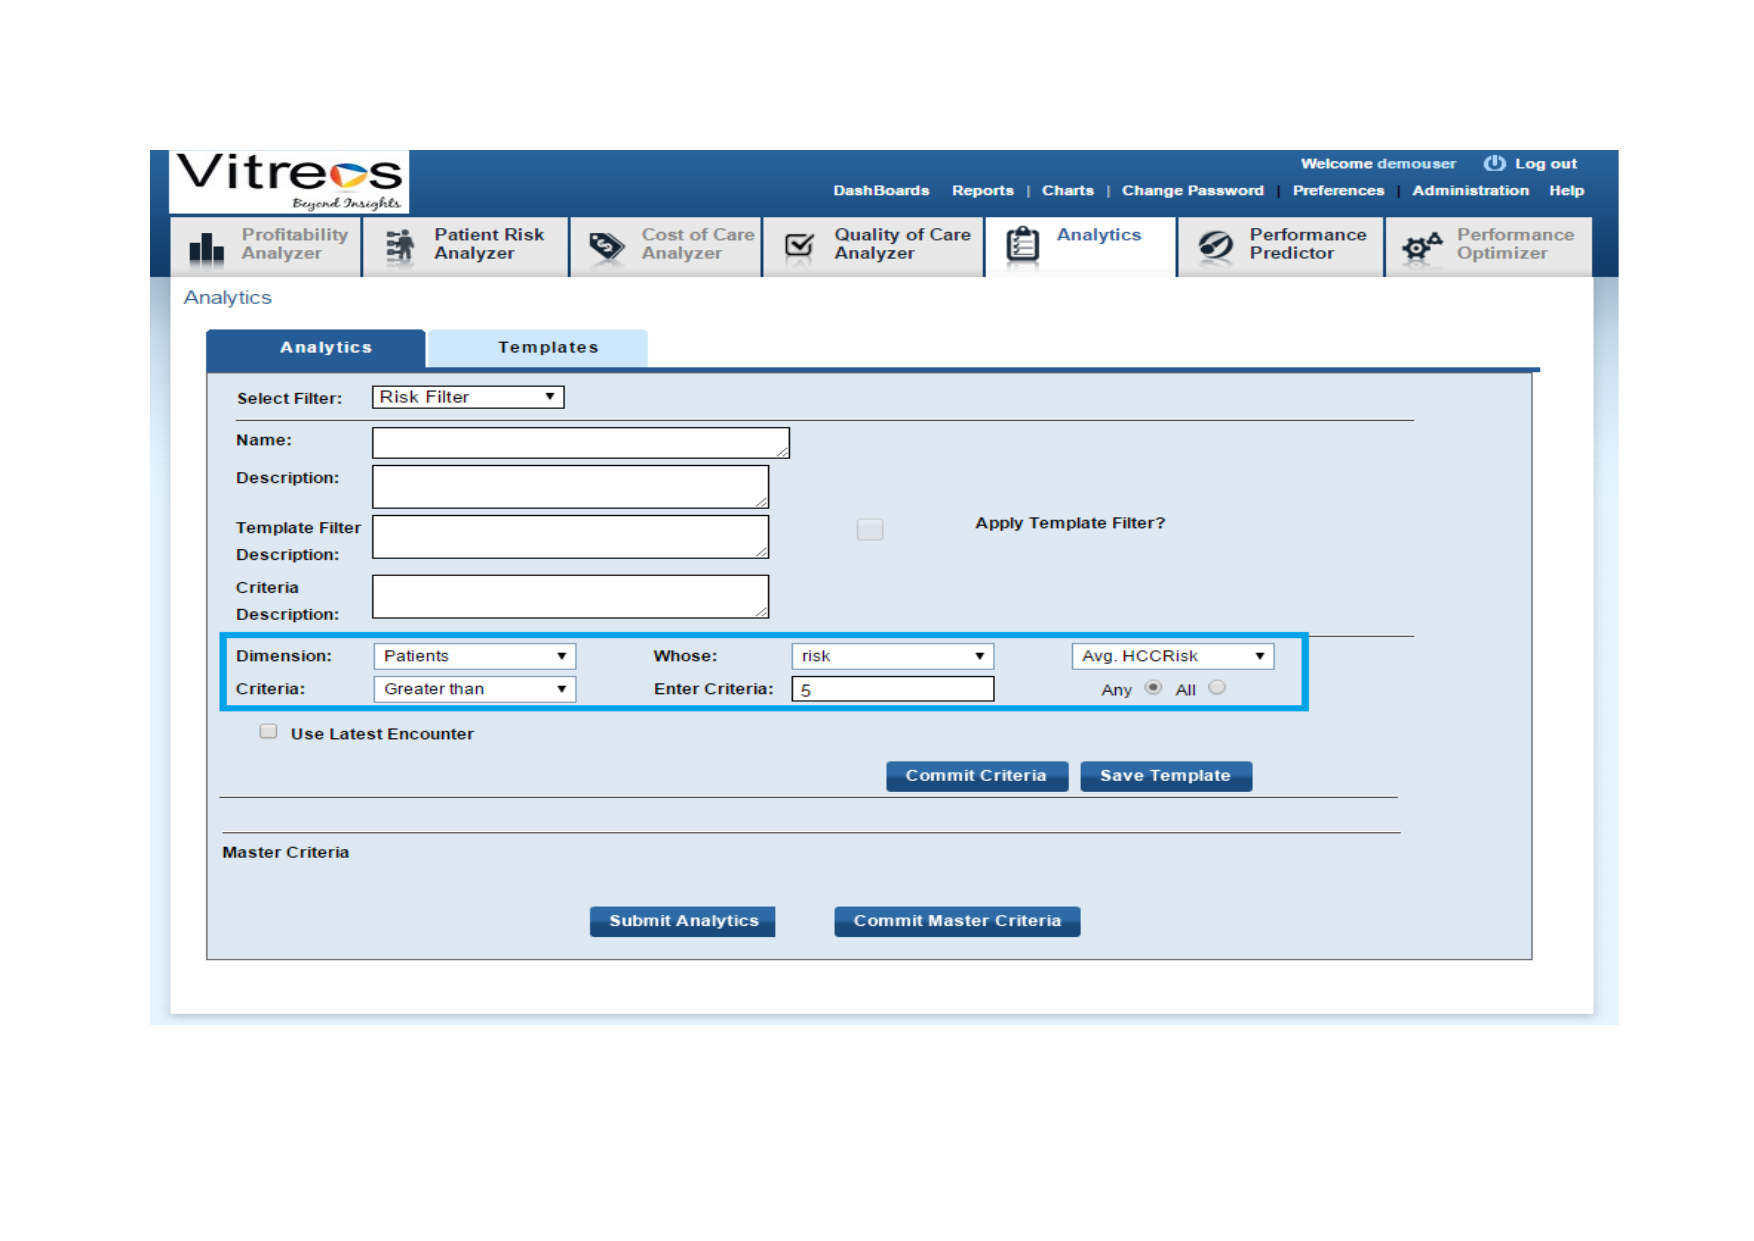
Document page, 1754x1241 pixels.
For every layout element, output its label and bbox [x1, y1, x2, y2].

picture [150, 150, 1619, 1025]
